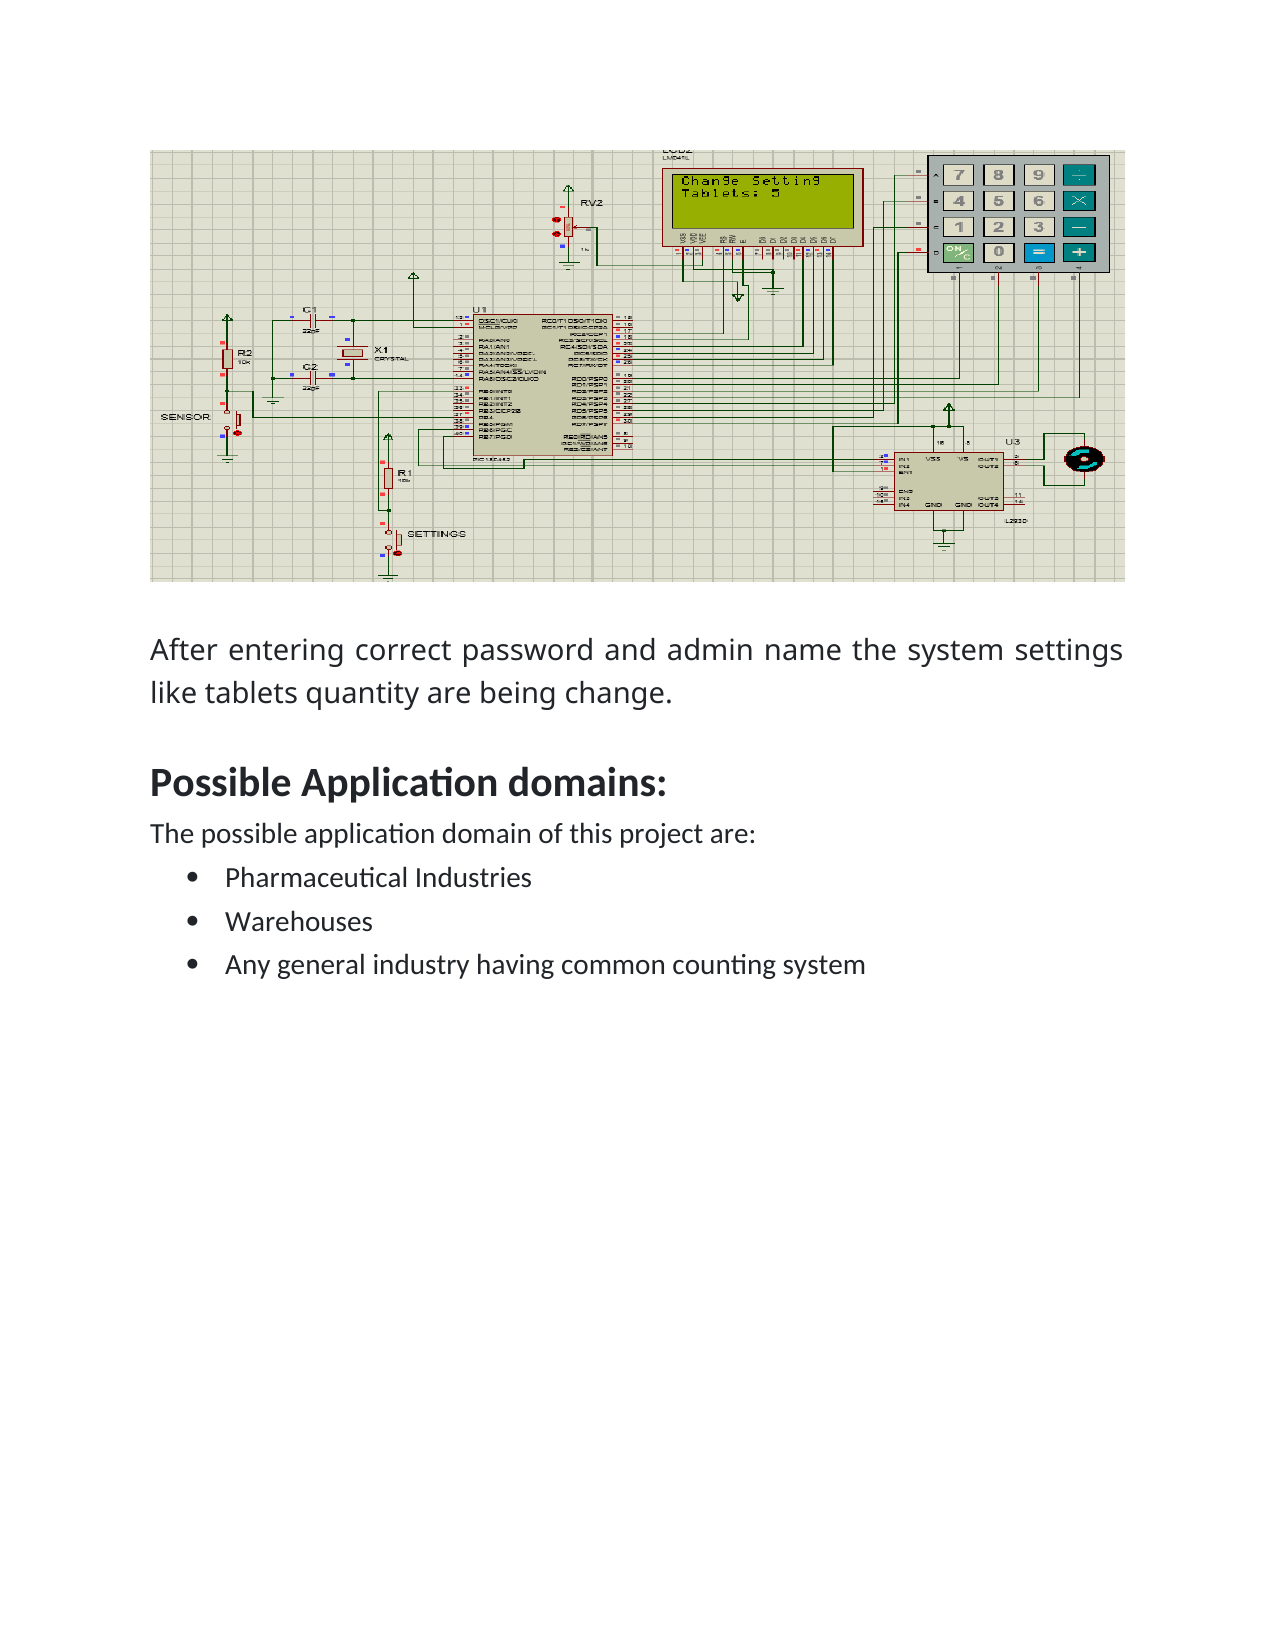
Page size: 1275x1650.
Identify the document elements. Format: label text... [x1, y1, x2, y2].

list Any general industry having common counting system [187, 938, 1125, 982]
picture [150, 150, 1125, 582]
text After entering correct password and admin name the system settings like tablets quantity are being change. [150, 625, 1125, 712]
text The possible application domain of this project are: [150, 807, 1125, 851]
list Pharmaceutical Industries [187, 851, 1125, 894]
text Possible Application domains: [150, 756, 1125, 807]
list Warehouses [187, 894, 1125, 938]
